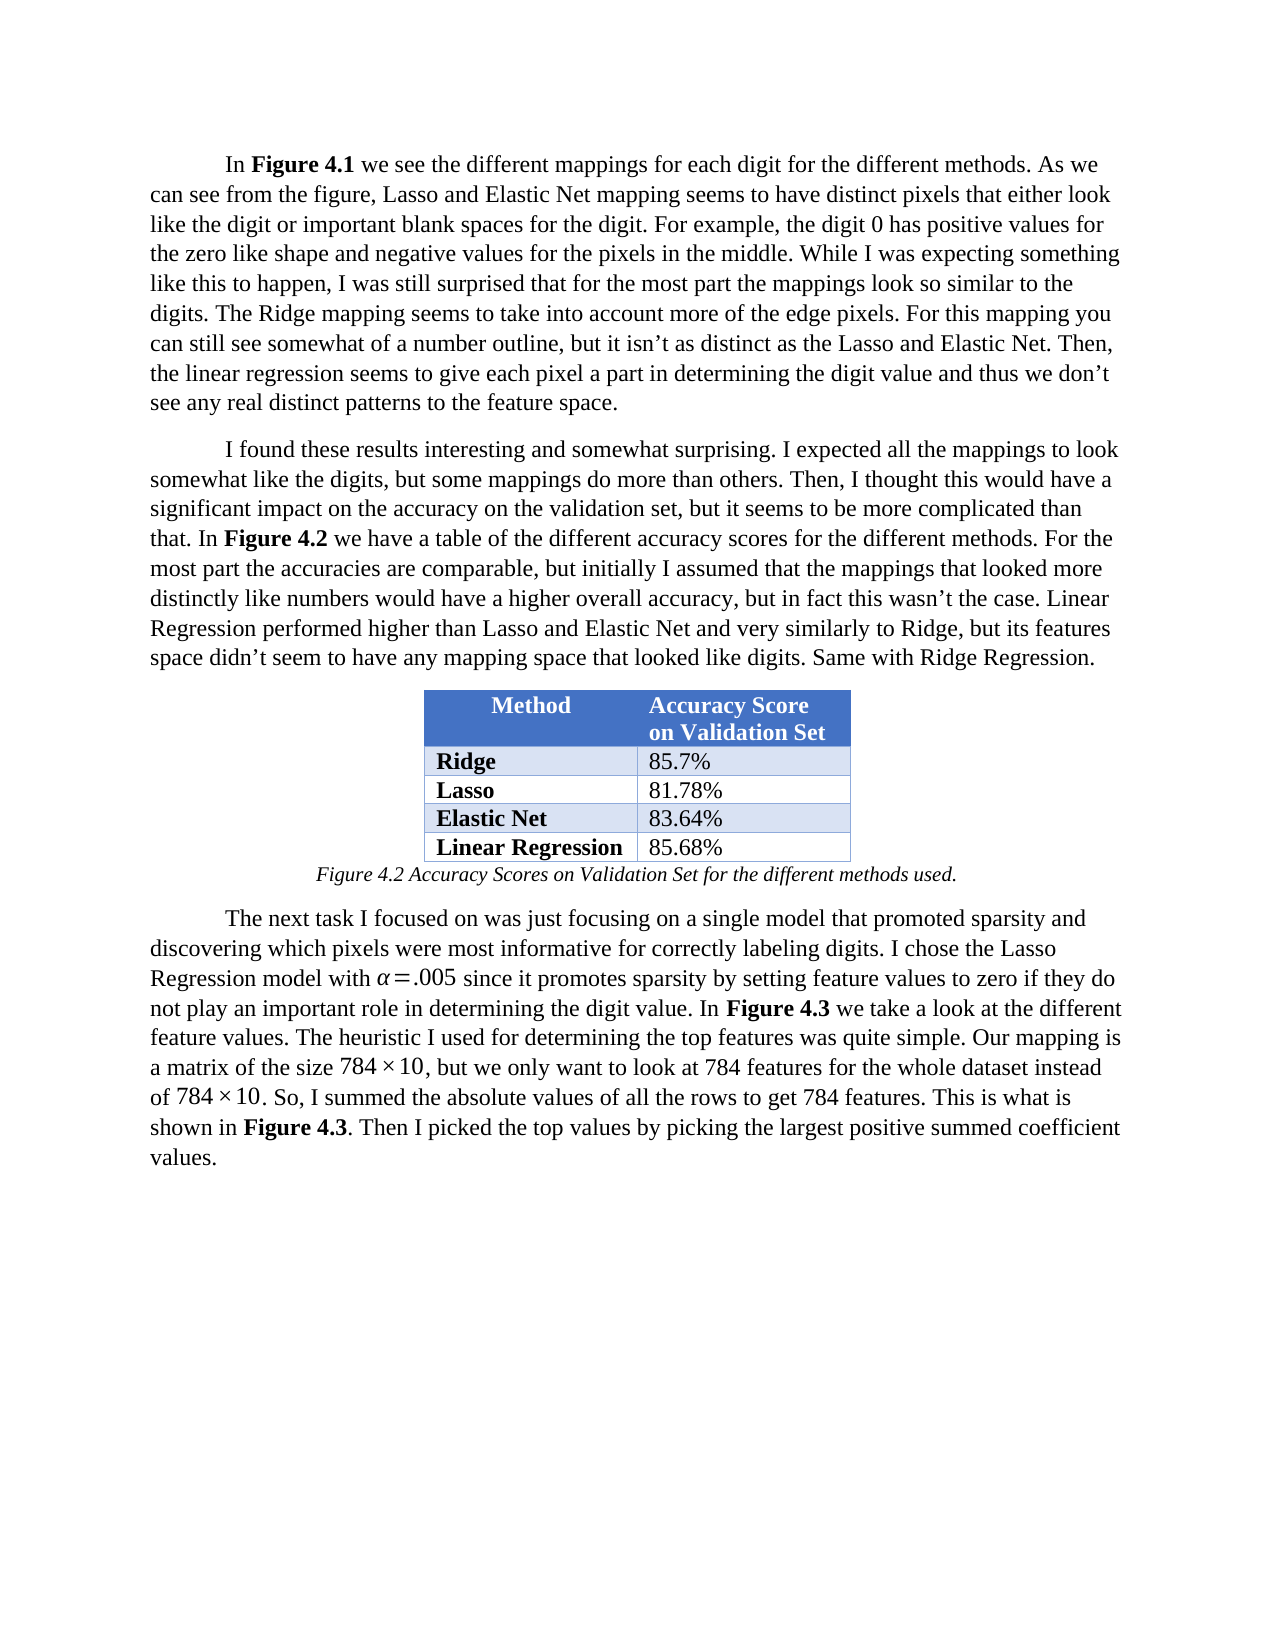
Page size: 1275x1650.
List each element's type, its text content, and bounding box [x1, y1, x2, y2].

table_cell Ridge [425, 747, 637, 775]
table_cell 85.7% [638, 747, 850, 775]
text I found these results interesting and somewhat surprising. I expected all the mappings to look somewhat like the digits, but some mappings do more than others. Then, I thought this would have a significant impact on the accuracy on the validation set, but it seems to be more complicated than that. In Figure 4.2 we have a table of the different accuracy scores for the different methods. For the most part the accuracies are comparable, but initially I assumed that the mappings that looked more distinctly like numbers would have a higher overall accuracy, but in fact this wasn’t the case. Linear Regression performed higher than Lasso and Elastic Net and very similarly to Ridge, but its features space didn’t seem to have any mapping space that looked like digits. Same with Ridge Regression. [150, 435, 1125, 671]
table_cell Elastic Net [425, 804, 637, 832]
text Figure 4.2 Accuracy Scores on Validation Set for the different methods used. [150, 862, 1125, 886]
table_header Method [425, 691, 637, 746]
table_cell Lasso [425, 776, 637, 803]
text The next task I focused on was just focusing on a single model that promoted sparsity and discovering which pixels were most informative for correctly labeling digits. I chose the Lasso Regression model with since it promotes sparsity by setting feature values to zero if they do not play an important role in determining the digit value. In Figure 4.3 we take a look at the different feature values. The heuristic I used for determining the top features was quite simple. Our mapping is a matrix of the size , but we only want to look at 784 features for the whole dataset instead of . So, I summed the absolute values of all the rows to get 784 features. This is what is shown in Figure 4.3. Then I picked the top values by picking the largest positive summed coefficient values. [150, 904, 1125, 1170]
table_cell 83.64% [638, 804, 850, 832]
table_cell 85.68% [638, 833, 850, 861]
table_header Accuracy Score on Validation Set [638, 691, 850, 746]
text In Figure 4.1 we see the different mappings for each digit for the different methods. As we can see from the figure, Lasso and Elastic Net mapping seems to have distinct pixels that either look like the digit or important blank spaces for the digit. For example, the digit 0 has positive values for the zero like shape and negative values for the pixels in the middle. While I was expecting something like this to happen, I was still surprised that for the most part the mappings look so similar to the digits. The Ridge mapping seems to take into account more of the edge pixels. For this mapping you can still see somewhat of a number outline, but it isn’t as distinct as the Lasso and Elastic Net. Then, the linear regression seems to give each pixel a part in determining the digit value and thus we don’t see any real distinct patterns to the feature space. [150, 150, 1125, 416]
table_cell 81.78% [638, 776, 850, 803]
table_cell Linear Regression [425, 833, 637, 861]
